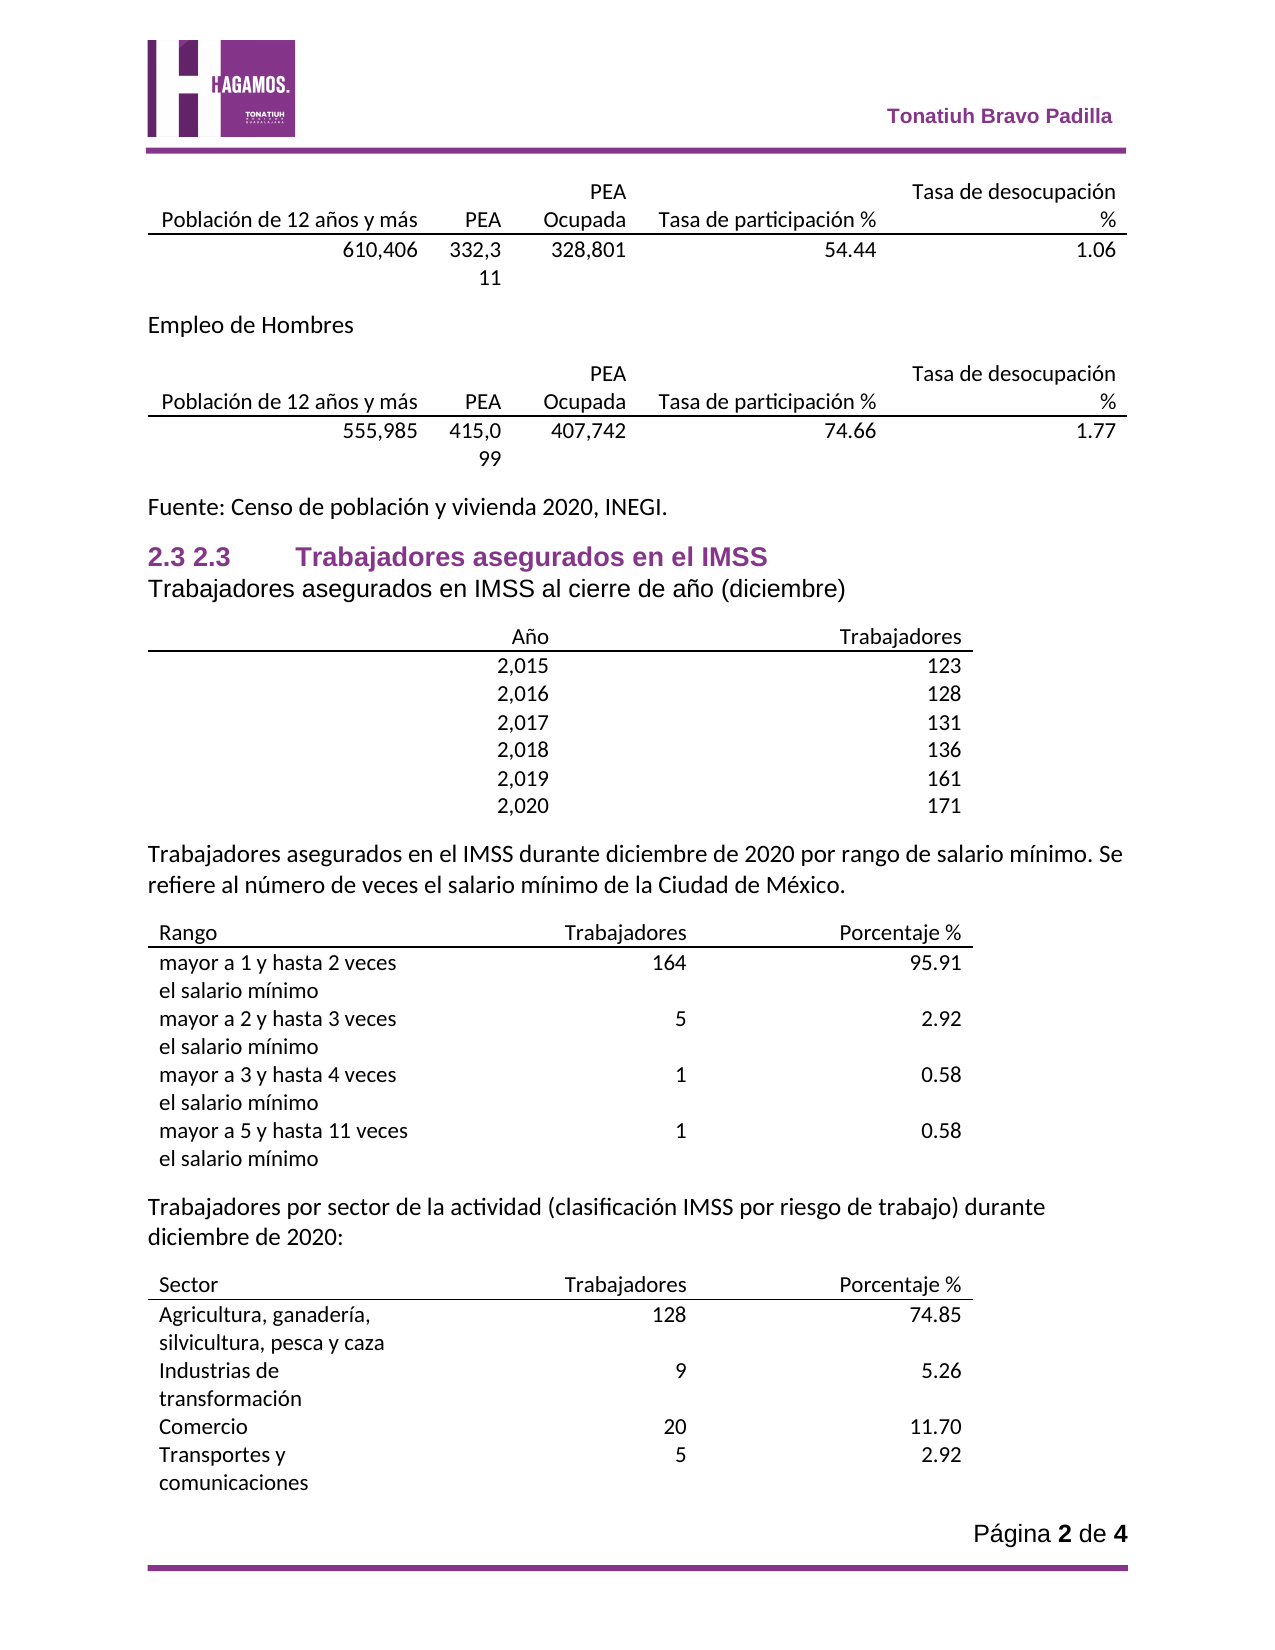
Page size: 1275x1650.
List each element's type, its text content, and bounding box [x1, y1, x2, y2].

table_cell 407,742 [513, 417, 637, 472]
table_cell 131 [560, 708, 973, 736]
table_cell 2,018 [148, 736, 560, 764]
table_header Tasa de desocupación % [888, 177, 1127, 233]
table_cell 128 [423, 1300, 698, 1356]
table_cell mayor a 3 y hasta 4 veces el salario mínimo [148, 1060, 423, 1116]
table_cell Transportes y comunicaciones [148, 1440, 423, 1496]
table_cell 2,019 [148, 764, 560, 792]
table_header Tasa de participación % [638, 359, 888, 415]
table_header Trabajadores [560, 622, 973, 650]
table_header PEA Ocupada [513, 177, 637, 233]
table_header Sector [148, 1271, 423, 1298]
table_cell 2,016 [148, 680, 560, 708]
table_header Trabajadores [423, 918, 698, 946]
text Empleo de Hombres [148, 309, 1127, 340]
table_cell 5 [423, 1004, 698, 1060]
table_header Porcentaje % [698, 1271, 973, 1298]
table_cell 74.66 [638, 417, 888, 472]
table_cell 2,015 [148, 652, 560, 679]
table_cell 54.44 [638, 235, 888, 291]
subtitle 2.3 Trabajadores asegurados en el IMSS [148, 541, 1127, 572]
table_cell 332,311 [429, 235, 512, 291]
table_header PEA [429, 177, 512, 233]
text Trabajadores por sector de la actividad (clasificación IMSS por riesgo de trabajo) durante diciembre de 2020: [148, 1191, 1127, 1252]
table_cell 164 [423, 948, 698, 1004]
table_header PEA [429, 359, 512, 415]
table_cell 1.77 [888, 417, 1127, 472]
table_header Rango [148, 918, 423, 946]
table_cell 1 [423, 1060, 698, 1116]
table_header Trabajadores [423, 1271, 698, 1298]
table_cell 161 [560, 764, 973, 792]
table_cell Agricultura, ganadería, silvicultura, pesca y caza [148, 1300, 423, 1356]
table_cell 0.58 [698, 1060, 973, 1116]
table_cell Comercio [148, 1412, 423, 1440]
table_cell 11.70 [698, 1412, 973, 1440]
text Fuente: Censo de población y vivienda 2020, INEGI. [148, 491, 1127, 522]
table_header Población de 12 años y más [148, 359, 429, 415]
table_cell 2,017 [148, 708, 560, 736]
table_header Población de 12 años y más [148, 177, 429, 233]
table_cell 2.92 [698, 1004, 973, 1060]
table_cell 20 [423, 1412, 698, 1440]
table_cell 610,406 [148, 235, 429, 291]
table_cell 128 [560, 680, 973, 708]
table_cell 1 [423, 1116, 698, 1172]
table_header Tasa de desocupación % [888, 359, 1127, 415]
table_cell 2.92 [698, 1440, 973, 1496]
table_cell 136 [560, 736, 973, 764]
table_cell mayor a 2 y hasta 3 veces el salario mínimo [148, 1004, 423, 1060]
table_cell 171 [560, 792, 973, 820]
table_cell 123 [560, 652, 973, 679]
table_cell 5 [423, 1440, 698, 1496]
table_header Tasa de participación % [638, 177, 888, 233]
table_cell 555,985 [148, 417, 429, 472]
table_cell 5.26 [698, 1356, 973, 1412]
table_header PEA Ocupada [513, 359, 637, 415]
table_cell 0.58 [698, 1116, 973, 1172]
table_cell mayor a 5 y hasta 11 veces el salario mínimo [148, 1116, 423, 1172]
table_cell 2,020 [148, 792, 560, 820]
table_header Año [148, 622, 560, 650]
table_cell mayor a 1 y hasta 2 veces el salario mínimo [148, 948, 423, 1004]
picture [147, 40, 296, 137]
table_cell 328,801 [513, 235, 637, 291]
table_header Porcentaje % [698, 918, 973, 946]
text Trabajadores asegurados en el IMSS durante diciembre de 2020 por rango de salario mínimo. Se refiere al número de veces el salario mínimo de la Ciudad de México. [148, 838, 1127, 899]
table_cell Industrias de transformación [148, 1356, 423, 1412]
table_cell 74.85 [698, 1300, 973, 1356]
table_cell 95.91 [698, 948, 973, 1004]
table_cell 9 [423, 1356, 698, 1412]
table_cell 1.06 [888, 235, 1127, 291]
table_cell 415,099 [429, 417, 512, 472]
